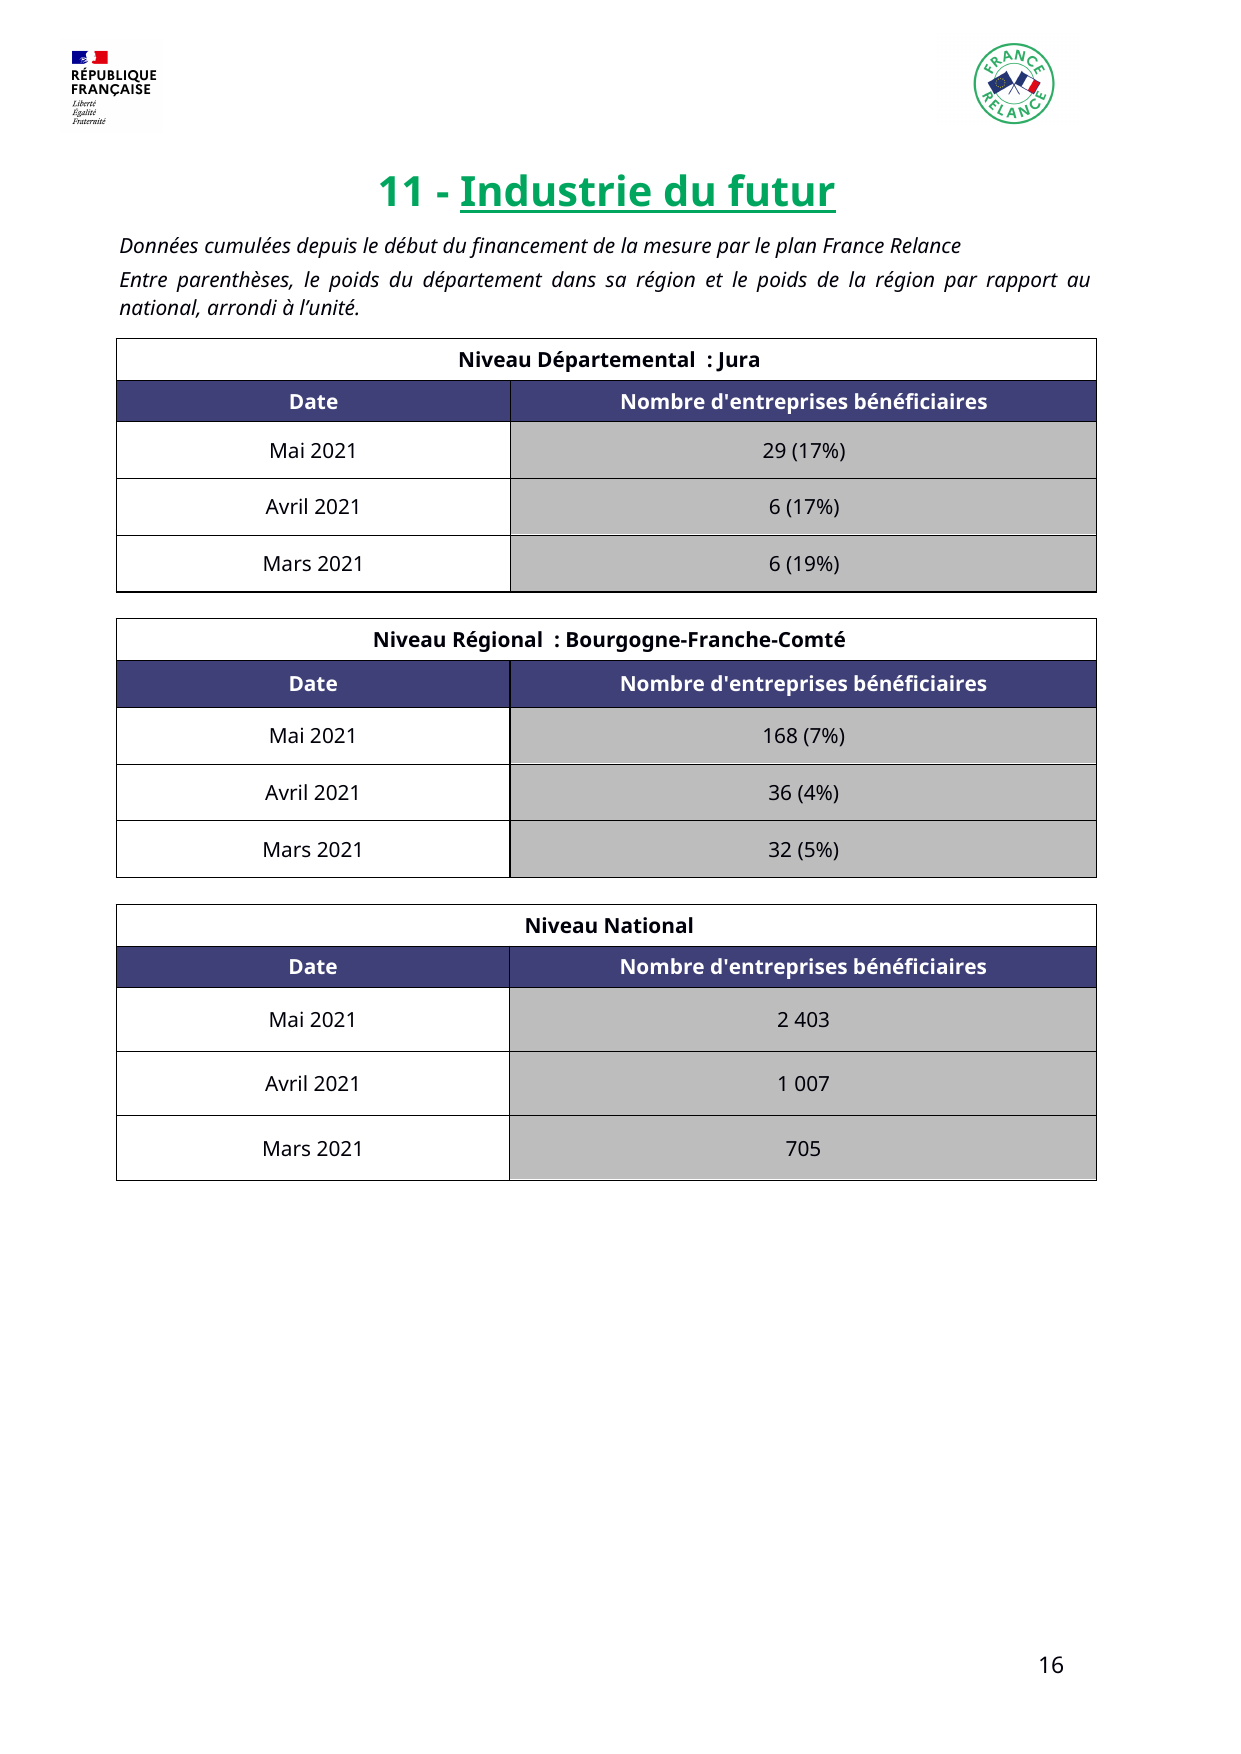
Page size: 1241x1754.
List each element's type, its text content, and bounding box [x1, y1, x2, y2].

table_cell Date [117, 381, 510, 421]
table_cell 705 [510, 1116, 1096, 1179]
table_cell Date [117, 661, 509, 707]
table_cell 1 007 [510, 1052, 1096, 1115]
table_header Niveau Départemental : Jura [117, 339, 1096, 380]
table_cell Mars 2021 [117, 821, 509, 877]
table_header Niveau Régional : Bourgogne-Franche-Comté [117, 619, 1096, 660]
table_cell Avril 2021 [117, 1052, 509, 1115]
table_header Niveau National [117, 905, 1096, 946]
table_cell 29 (17%) [511, 422, 1096, 478]
table_cell 32 (5%) [511, 821, 1096, 877]
text Données cumulées depuis le début du financement de la mesure par le plan France Relance [119, 231, 1094, 260]
table_cell Date [117, 947, 509, 987]
table_cell Mai 2021 [117, 988, 509, 1051]
table_cell Mai 2021 [117, 708, 509, 763]
table_cell Mai 2021 [117, 422, 510, 478]
picture [60, 39, 163, 133]
subtitle 11 - Industrie du futur [119, 162, 1094, 219]
table_cell Nombre d'entreprises bénéficiaires [511, 381, 1096, 421]
table_cell 36 (4%) [511, 765, 1096, 820]
table_cell Avril 2021 [117, 765, 509, 820]
table_cell 6 (17%) [511, 479, 1096, 534]
text Entre parenthèses, le poids du département dans sa région et le poids de la région par rapport au national, arrondi à l’unité. [119, 265, 1094, 322]
table_cell Nombre d'entreprises bénéficiaires [510, 947, 1096, 987]
table_cell 2 403 [510, 988, 1096, 1051]
table_cell Avril 2021 [117, 479, 510, 534]
table_cell 6 (19%) [511, 536, 1096, 591]
table_cell Mars 2021 [117, 536, 510, 591]
table_cell Nombre d'entreprises bénéficiaires [511, 661, 1096, 707]
picture [935, 31, 1081, 125]
table_cell Mars 2021 [117, 1116, 509, 1179]
table_cell 168 (7%) [511, 708, 1096, 763]
